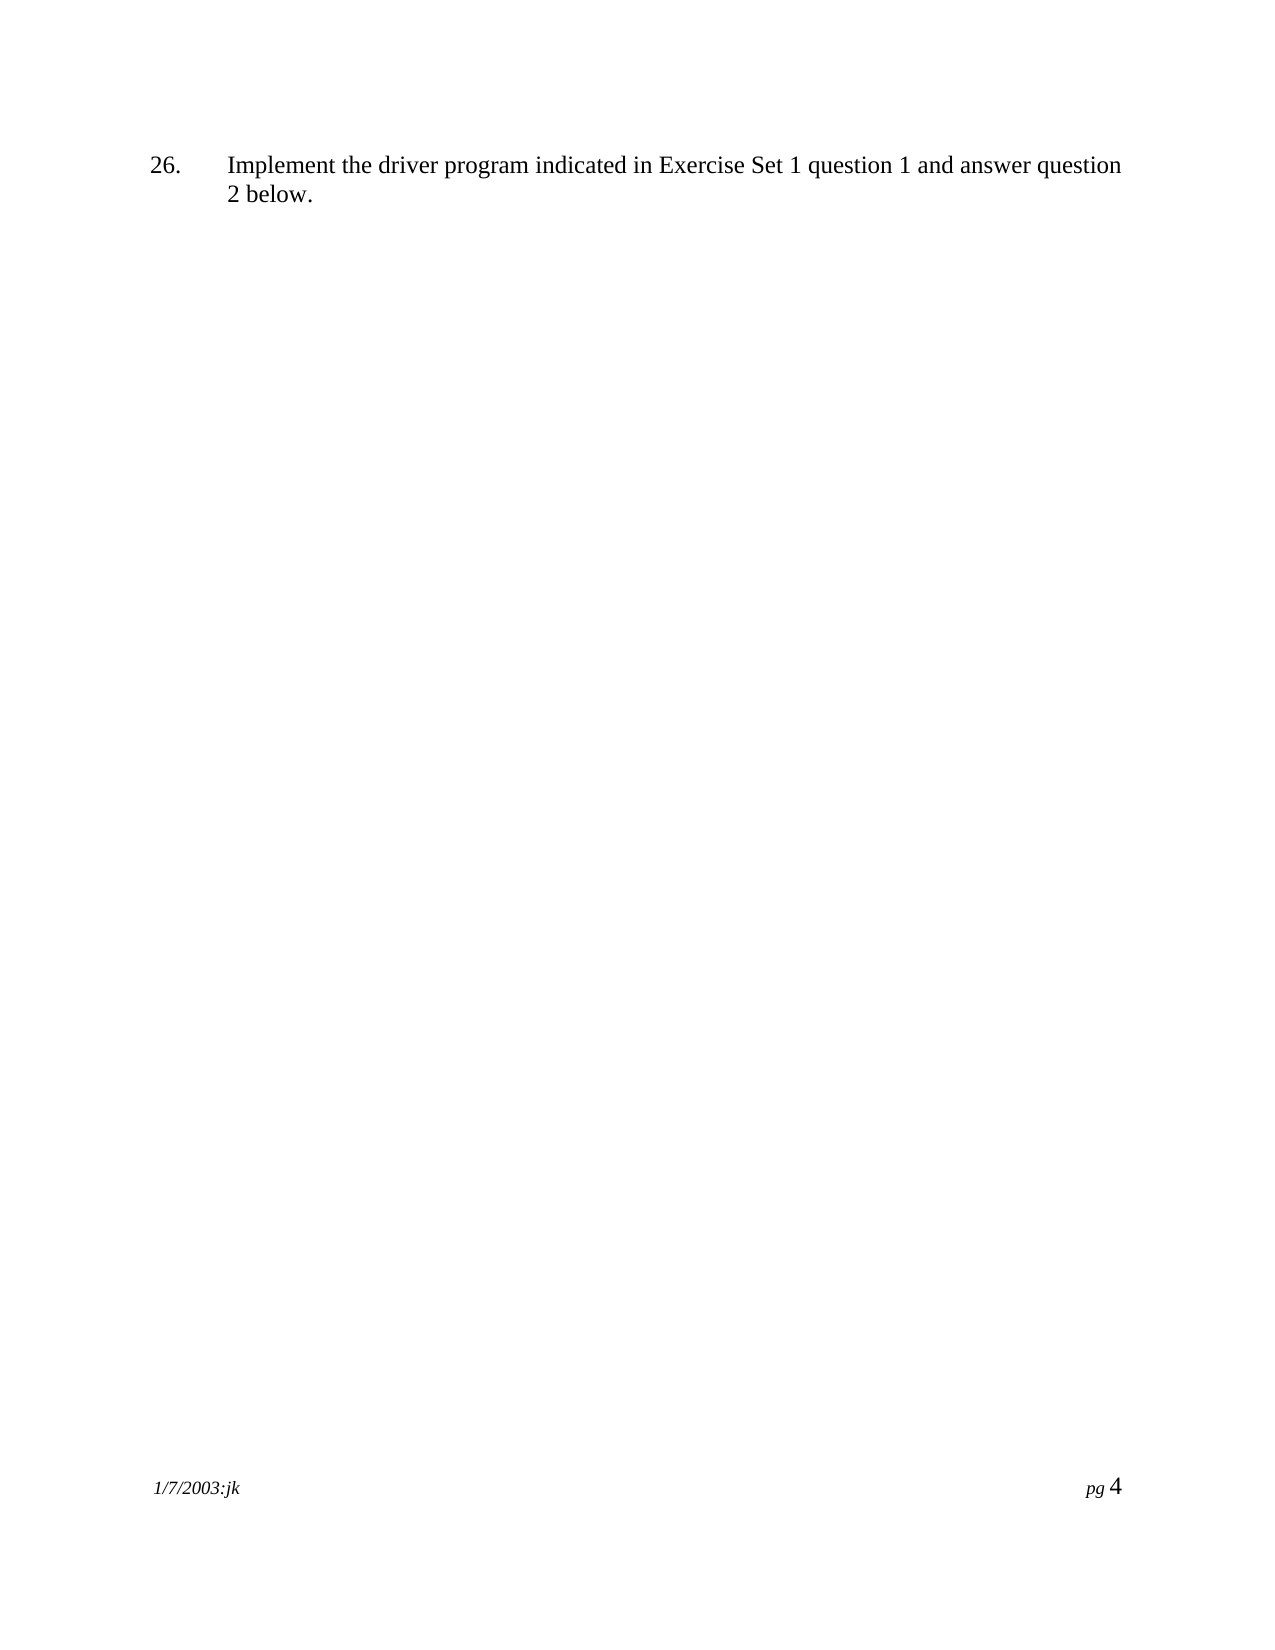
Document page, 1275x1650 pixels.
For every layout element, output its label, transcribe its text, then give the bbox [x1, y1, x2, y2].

text 26. Implement the driver program indicated in Exercise Set 1 question 1 and answer question 2 below. [150, 150, 1125, 207]
